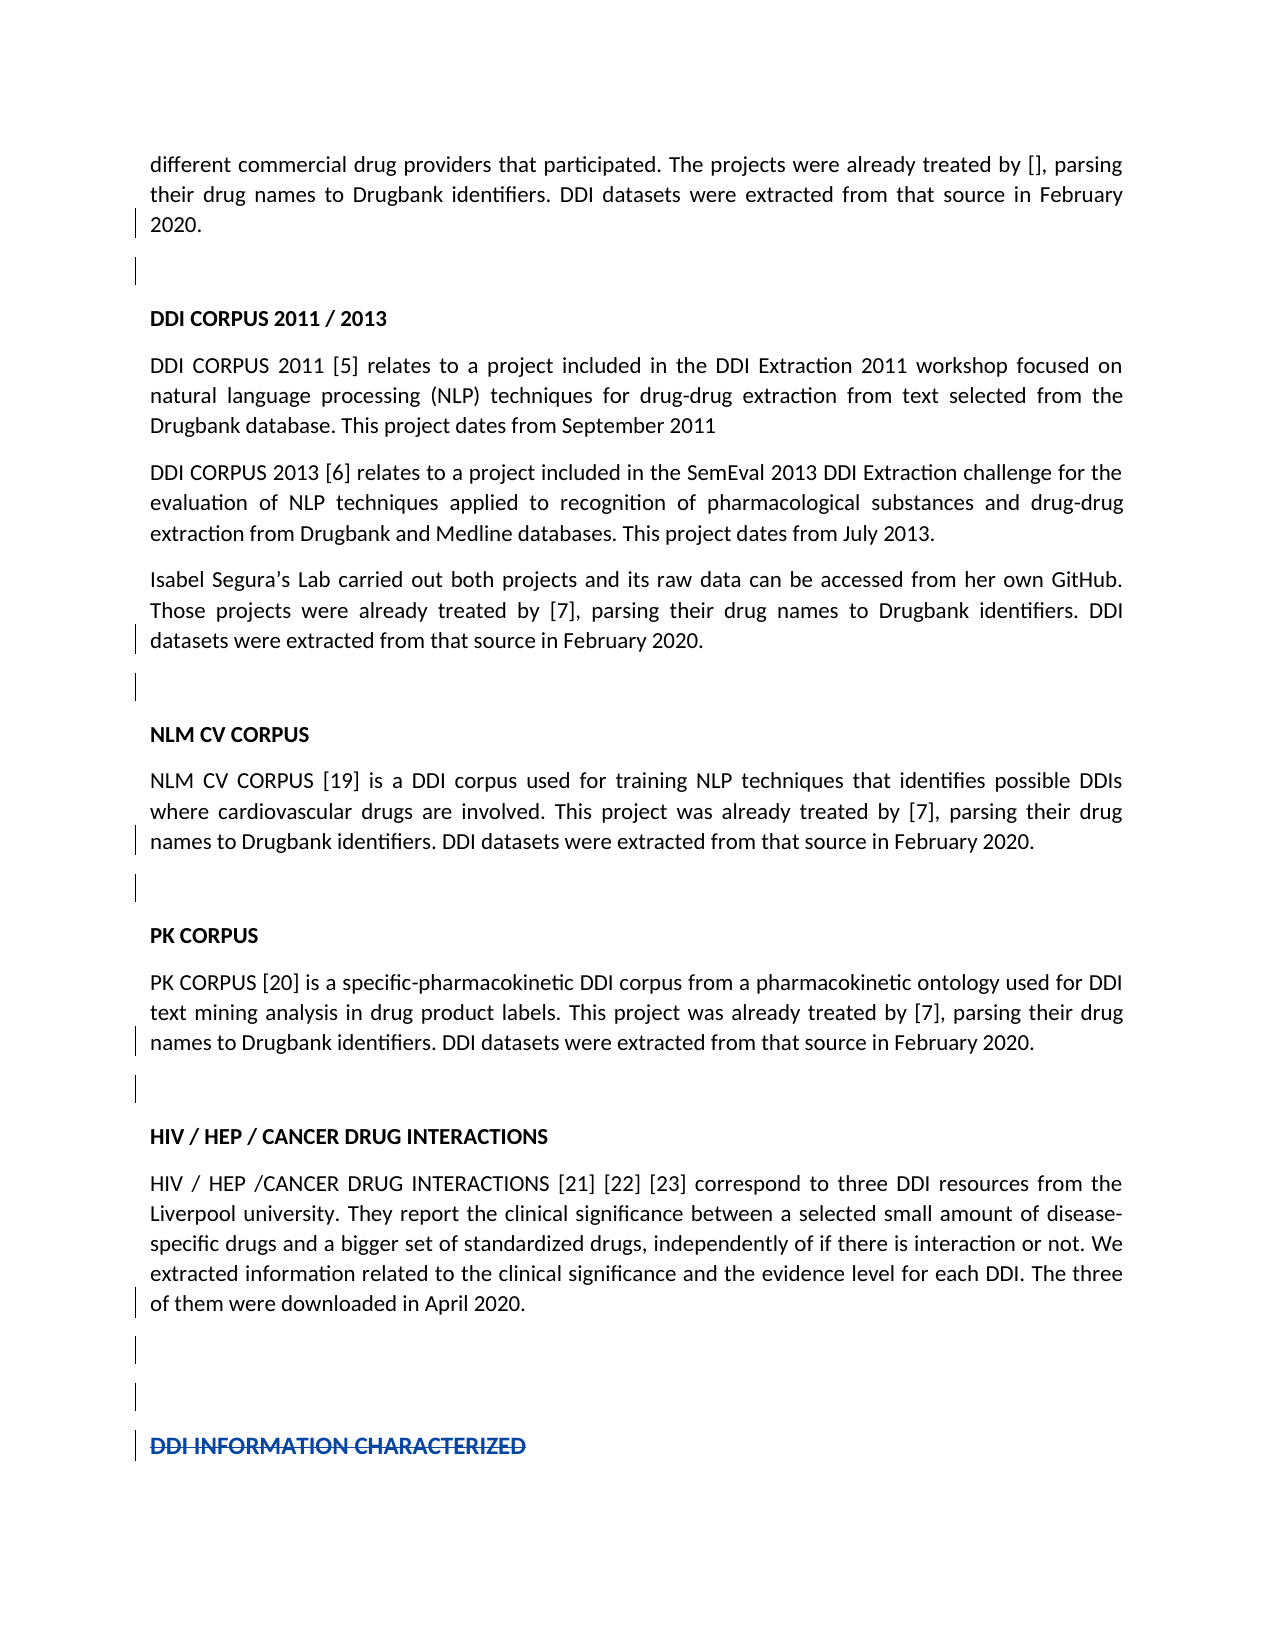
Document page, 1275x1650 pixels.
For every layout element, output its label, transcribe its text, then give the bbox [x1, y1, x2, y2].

text NLM CV CORPUS [19] is a DDI corpus used for training NLP techniques that identifies possible DDIs where cardiovascular drugs are involved. This project was already treated by [7], parsing their drug names to Drugbank identifiers. DDI datasets were extracted from that source in February 2020. [150, 767, 1125, 855]
text Isabel Segura’s Lab carried out both projects and its raw data can be accessed from her own GitHub. Those projects were already treated by [7], parsing their drug names to Drugbank identifiers. DDI datasets were extracted from that source in February 2020. [150, 566, 1125, 654]
text DDI CORPUS 2011 [5] relates to a project included in the DDI Extraction 2011 workshop focused on natural language processing (NLP) techniques for drug-drug extraction from text selected from the Drugbank database. This project dates from September 2011 [150, 351, 1125, 439]
text NLM CV CORPUS [150, 720, 1125, 748]
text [150, 150, 1125, 238]
text HIV / HEP /CANCER DRUG INTERACTIONS [21] [22] [23] correspond to three DDI resources from the Liverpool university. They report the clinical significance between a selected small amount of disease-specific drugs and a bigger set of standardized drugs, independently of if there is interaction or not. We extracted information related to the clinical significance and the evidence level for each DDI. The three of them were downloaded in April 2020. [150, 1169, 1125, 1318]
text DDI CORPUS 2011 / 2013 [150, 304, 1125, 332]
text HIV / HEP / CANCER DRUG INTERACTIONS [150, 1122, 1125, 1150]
text PK CORPUS [20] is a specific-pharmacokinetic DDI corpus from a pharmacokinetic ontology used for DDI text mining analysis in drug product labels. This project was already treated by [7], parsing their drug names to Drugbank identifiers. DDI datasets were extracted from that source in February 2020. [150, 968, 1125, 1056]
text PK CORPUS [150, 921, 1125, 949]
text DDI CORPUS 2013 [6] relates to a project included in the SemEval 2013 DDI Extraction challenge for the evaluation of NLP techniques applied to recognition of pharmacological substances and drug-drug extraction from Drugbank and Medline databases. This project dates from July 2013. [150, 458, 1125, 547]
